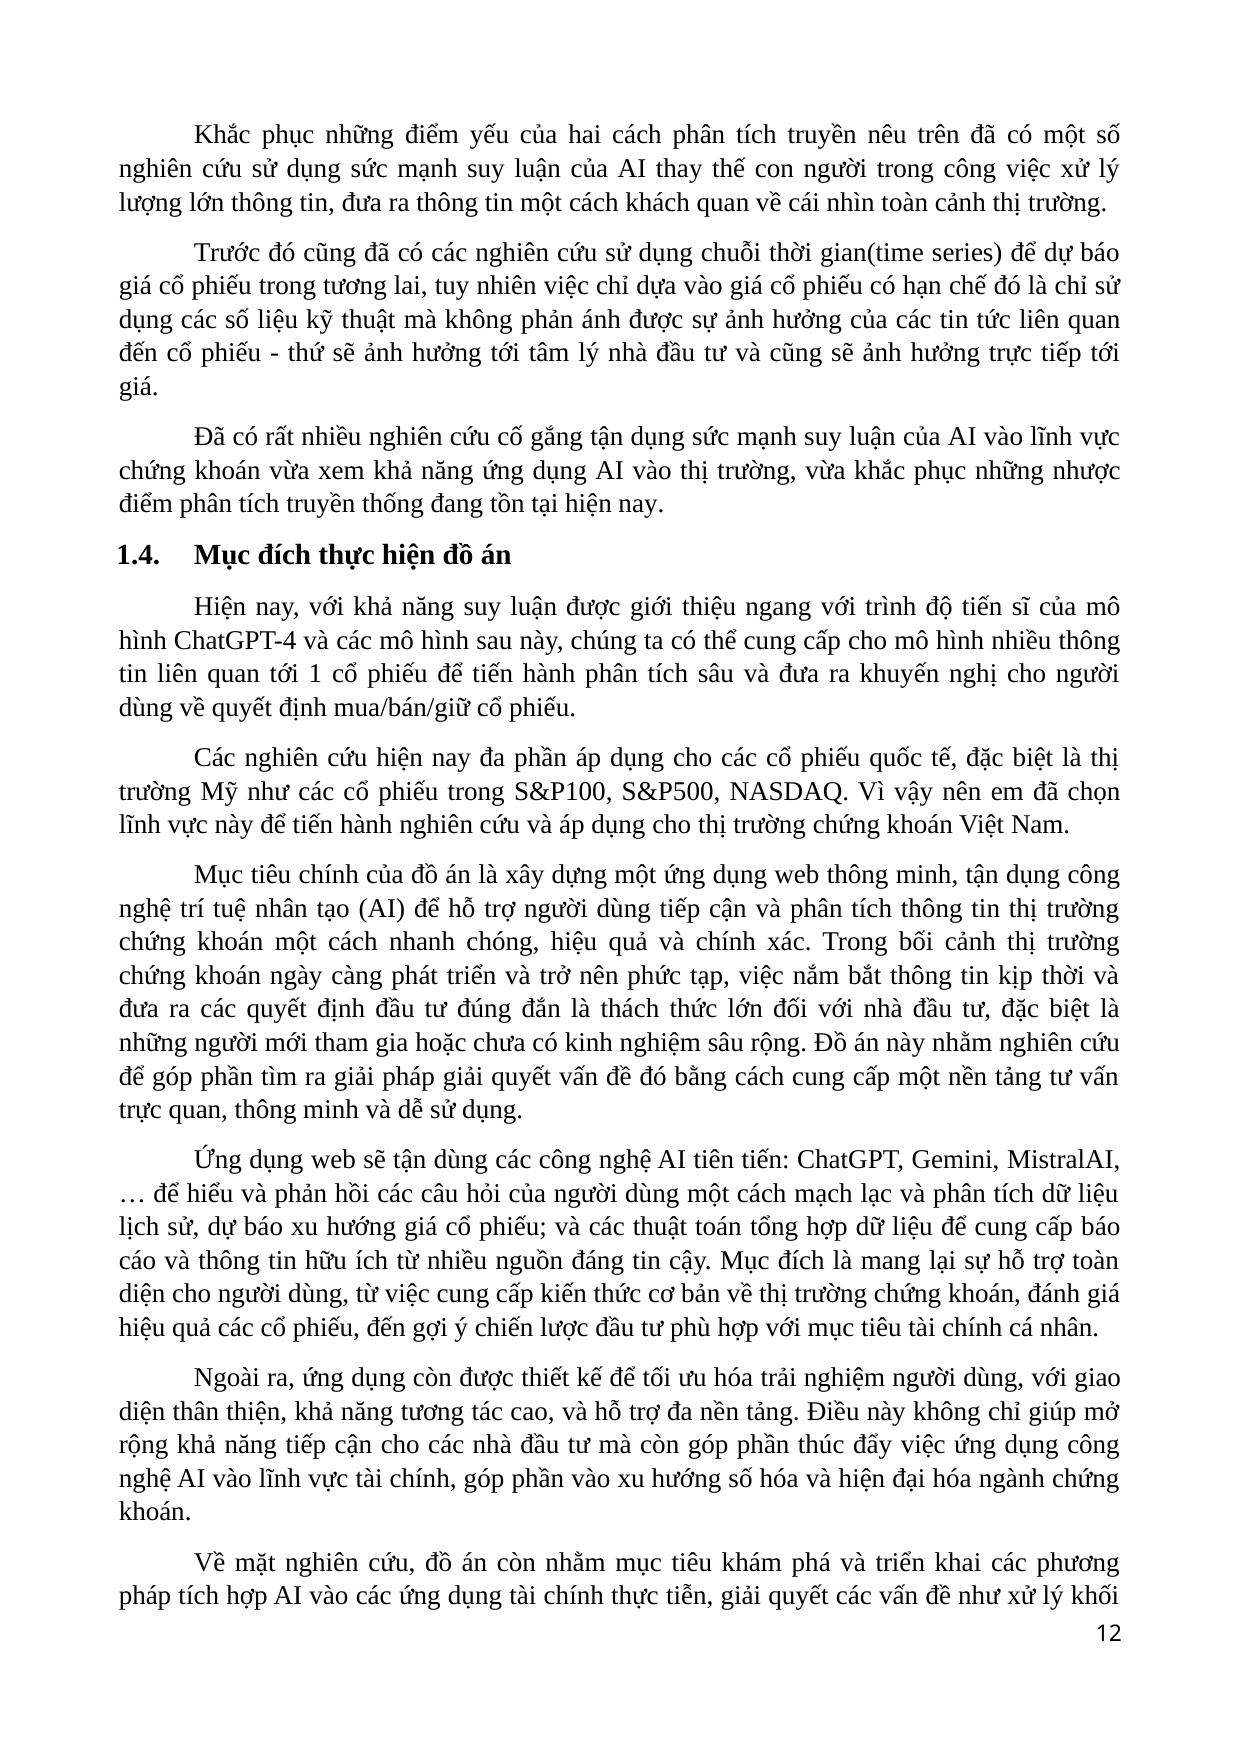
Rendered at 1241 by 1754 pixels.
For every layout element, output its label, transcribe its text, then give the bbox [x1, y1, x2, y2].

text Ứng dụng web sẽ tận dùng các công nghệ AI tiên tiến: ChatGPT, Gemini, MistralAI,… để hiểu và phản hồi các câu hỏi của người dùng một cách mạch lạc và phân tích dữ liệu lịch sử, dự báo xu hướng giá cổ phiếu; và các thuật toán tổng hợp dữ liệu để cung cấp báo cáo và thông tin hữu ích từ nhiều nguồn đáng tin cậy. Mục đích là mang lại sự hỗ trợ toàn diện cho người dùng, từ việc cung cấp kiến thức cơ bản về thị trường chứng khoán, đánh giá hiệu quả các cổ phiếu, đến gợi ý chiến lược đầu tư phù hợp với mục tiêu tài chính cá nhân. [118, 1143, 1122, 1342]
text Các nghiên cứu hiện nay đa phần áp dụng cho các cổ phiếu quốc tế, đặc biệt là thị trường Mỹ như các cổ phiếu trong S&P100, S&P500, NASDAQ. Vì vậy nên em đã chọn lĩnh vực này để tiến hành nghiên cứu và áp dụng cho thị trường chứng khoán Việt Nam. [118, 741, 1122, 839]
text Khắc phục những điểm yếu của hai cách phân tích truyền nêu trên đã có một số nghiên cứu sử dụng sức mạnh suy luận của AI thay thế con người trong công việc xử lý lượng lớn thông tin, đưa ra thông tin một cách khách quan về cái nhìn toàn cảnh thị trường. [118, 118, 1122, 217]
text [118, 1546, 1122, 1610]
text Mục tiêu chính của đồ án là xây dựng một ứng dụng web thông minh, tận dụng công nghệ trí tuệ nhân tạo (AI) để hỗ trợ người dùng tiếp cận và phân tích thông tin thị trường chứng khoán một cách nhanh chóng, hiệu quả và chính xác. Trong bối cảnh thị trường chứng khoán ngày càng phát triển và trở nên phức tạp, việc nắm bắt thông tin kịp thời và đưa ra các quyết định đầu tư đúng đắn là thách thức lớn đối với nhà đầu tư, đặc biệt là những người mới tham gia hoặc chưa có kinh nghiệm sâu rộng. Đồ án này nhằm nghiên cứu để góp phần tìm ra giải pháp giải quyết vấn đề đó bằng cách cung cấp một nền tảng tư vấn trực quan, thông minh và dễ sử dụng. [118, 858, 1122, 1124]
list Mục đích thực hiện đồ án [118, 537, 1122, 571]
text Ngoài ra, ứng dụng còn được thiết kế để tối ưu hóa trải nghiệm người dùng, với giao diện thân thiện, khả năng tương tác cao, và hỗ trợ đa nền tảng. Điều này không chỉ giúp mở rộng khả năng tiếp cận cho các nhà đầu tư mà còn góp phần thúc đẩy việc ứng dụng công nghệ AI vào lĩnh vực tài chính, góp phần vào xu hướng số hóa và hiện đại hóa ngành chứng khoán. [118, 1361, 1122, 1527]
text Trước đó cũng đã có các nghiên cứu sử dụng chuỗi thời gian(time series) để dự báo giá cổ phiếu trong tương lai, tuy nhiên việc chỉ dựa vào giá cổ phiếu có hạn chế đó là chỉ sử dụng các số liệu kỹ thuật mà không phản ánh được sự ảnh hưởng của các tin tức liên quan đến cổ phiếu - thứ sẽ ảnh hưởng tới tâm lý nhà đầu tư và cũng sẽ ảnh hưởng trực tiếp tới giá. [118, 236, 1122, 401]
text Đã có rất nhiều nghiên cứu cố gắng tận dụng sức mạnh suy luận của AI vào lĩnh vực chứng khoán vừa xem khả năng ứng dụng AI vào thị trường, vừa khắc phục những nhược điểm phân tích truyền thống đang tồn tại hiện nay. [118, 420, 1122, 518]
text Hiện nay, với khả năng suy luận được giới thiệu ngang với trình độ tiến sĩ của mô hình ChatGPT-4 và các mô hình sau này, chúng ta có thể cung cấp cho mô hình nhiều thông tin liên quan tới 1 cổ phiếu để tiến hành phân tích sâu và đưa ra khuyến nghị cho người dùng về quyết định mua/bán/giữ cổ phiếu. [118, 590, 1122, 722]
